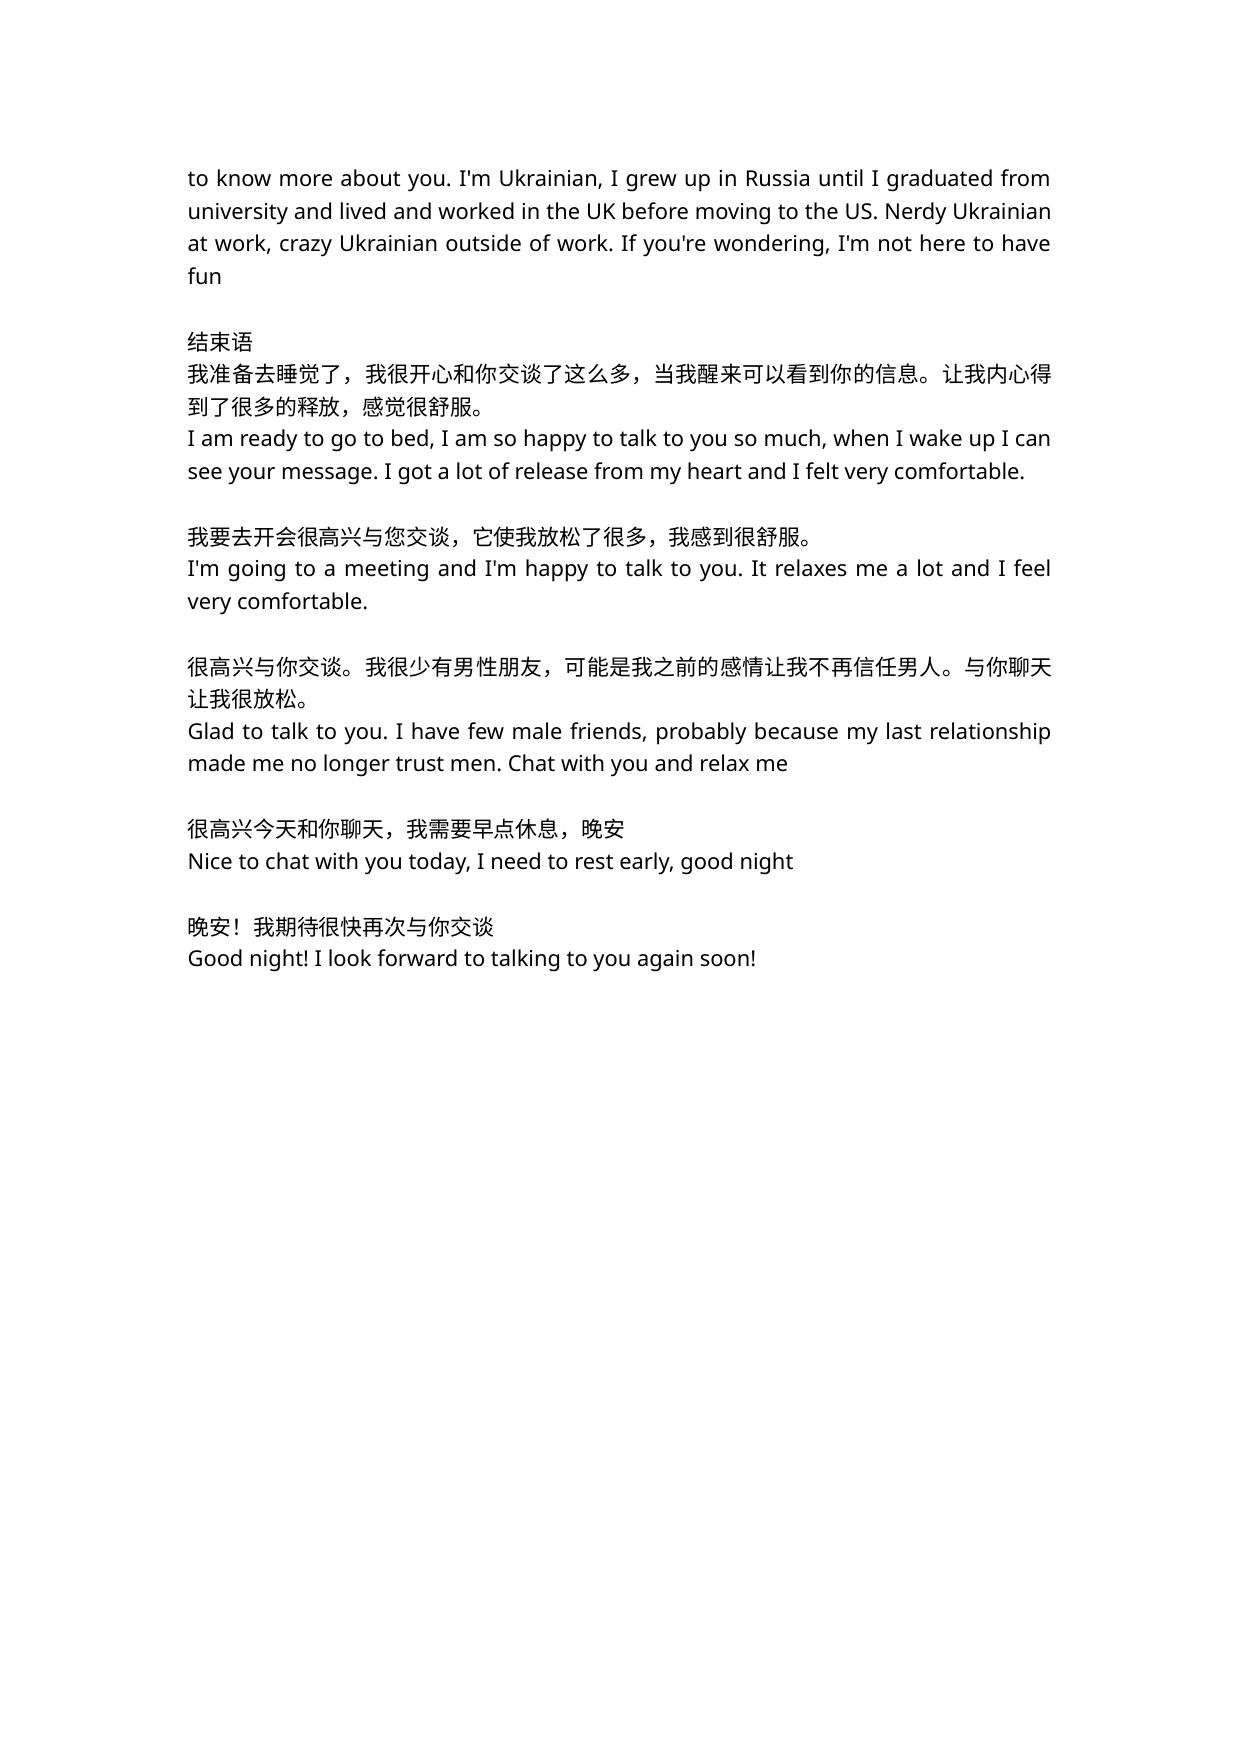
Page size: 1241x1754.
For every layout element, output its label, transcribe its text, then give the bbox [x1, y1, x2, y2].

text Good night! I look forward to talking to you again soon! [187, 942, 1053, 974]
text 结束语 [187, 324, 1053, 357]
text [187, 162, 1053, 292]
text 我要去开会很高兴与您交谈，它使我放松了很多，我感到很舒服。 [187, 519, 1053, 552]
text 我准备去睡觉了，我很开心和你交谈了这么多，当我醒来可以看到你的信息。让我内心得到了很多的释放，感觉很舒服。 [187, 357, 1053, 422]
text 很高兴与你交谈。我很少有男性朋友，可能是我之前的感情让我不再信任男人。与你聊天让我很放松。 [187, 649, 1053, 714]
text 晚安！我期待很快再次与你交谈 [187, 909, 1053, 942]
text I am ready to go to bed, I am so happy to talk to you so much, when I wake up I can see your message. I got a lot of release from my heart and I felt very comfortable. [187, 422, 1053, 487]
text I'm going to a meeting and I'm happy to talk to you. It relaxes me a lot and I feel very comfortable. [187, 552, 1053, 617]
text Glad to talk to you. I have few male friends, probably because my last relationship made me no longer trust men. Chat with you and relax me [187, 714, 1053, 779]
text Nice to chat with you today, I need to rest early, good night [187, 844, 1053, 877]
text 很高兴今天和你聊天，我需要早点休息，晚安 [187, 812, 1053, 844]
